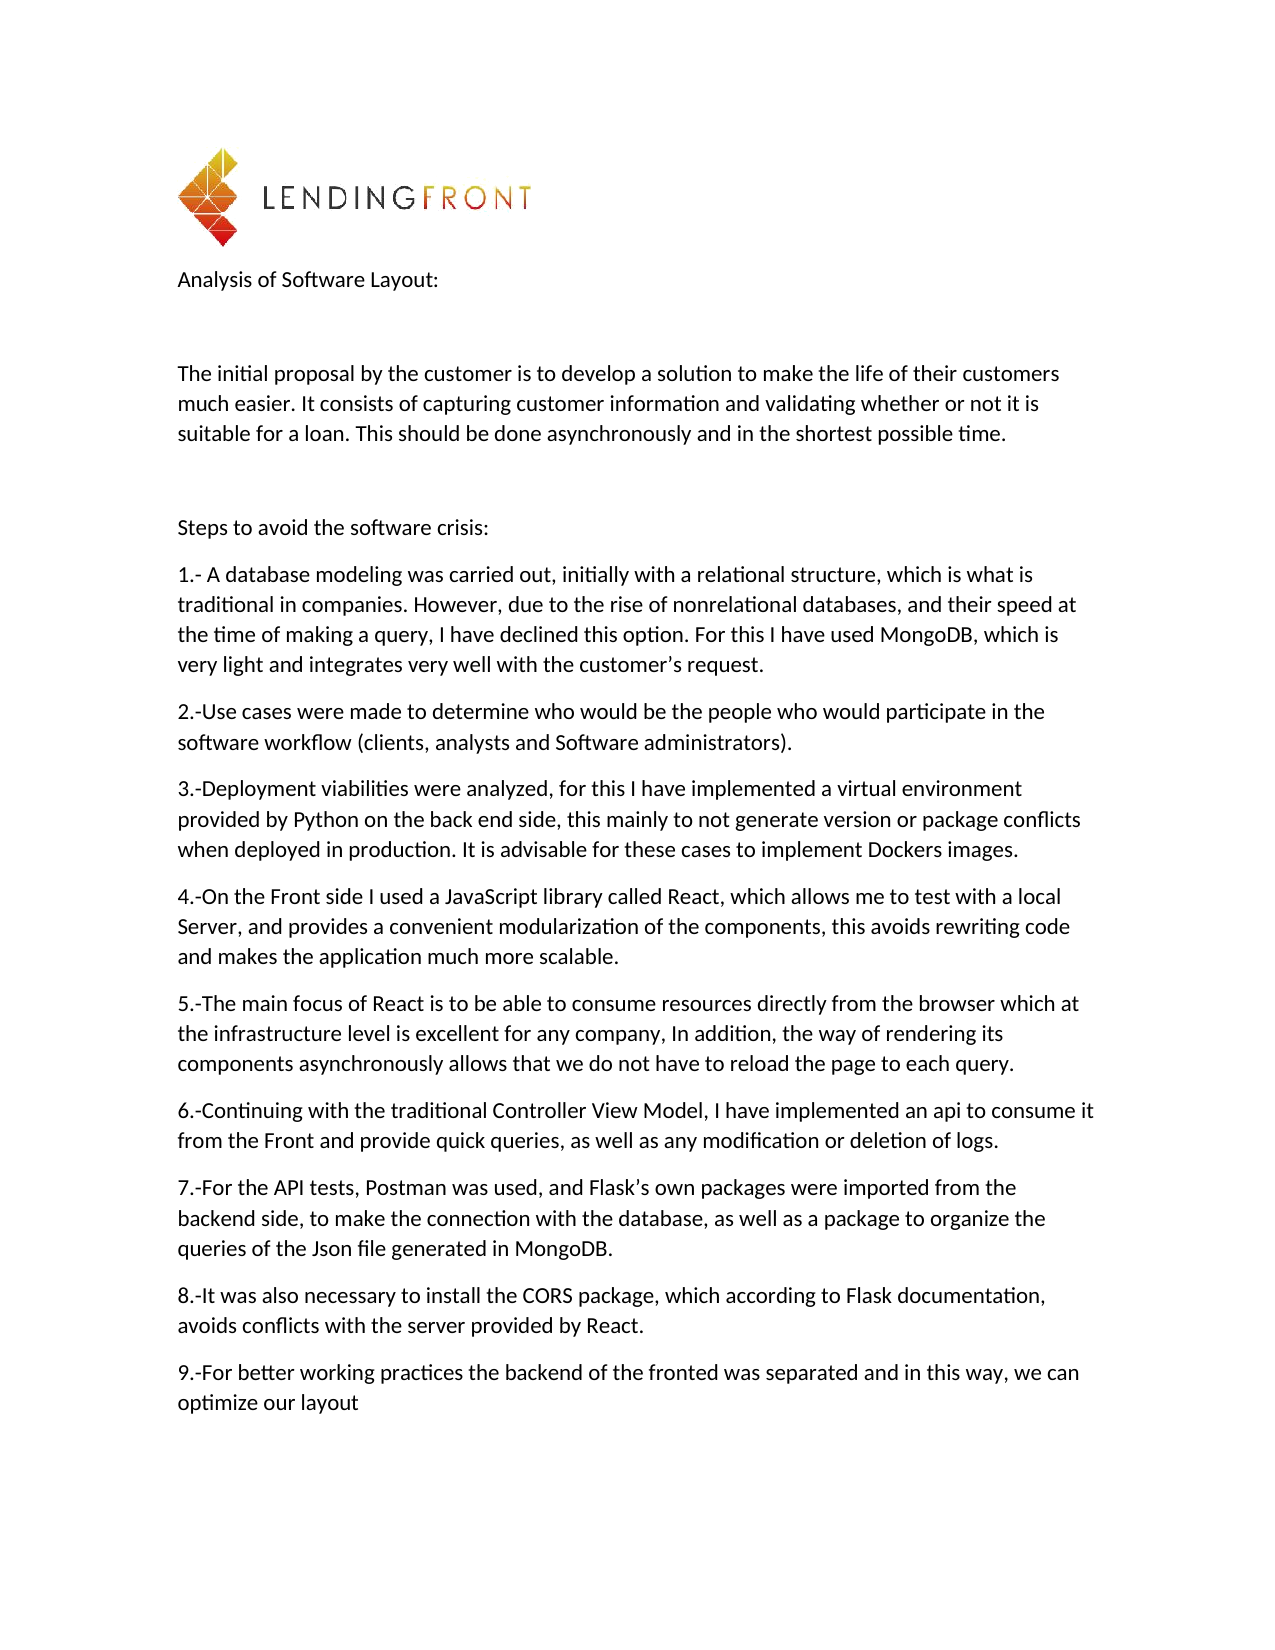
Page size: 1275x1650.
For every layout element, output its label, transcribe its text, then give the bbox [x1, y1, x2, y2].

text The initial proposal by the customer is to develop a solution to make the life of their customers much easier. It consists of capturing customer information and validating whether or not it is suitable for a loan. This should be done asynchronously and in the shortest possible time. [177, 359, 1098, 447]
text 2.-Use cases were made to determine who would be the people who would participate in the software workflow (clients, analysts and Software administrators). [177, 697, 1098, 756]
text 9.-For better working practices the backend of the fronted was separated and in this way, we can optimize our layout [177, 1358, 1098, 1416]
picture [177, 147, 531, 247]
text 3.-Deployment viabilities were analyzed, for this I have implemented a virtual environment provided by Python on the back end side, this mainly to not generate version or package conflicts when deployed in production. It is advisable for these cases to implement Dockers images. [177, 774, 1098, 863]
text 1.- A database modeling was carried out, initially with a relational structure, which is what is traditional in companies. However, due to the rise of nonrelational databases, and their speed at the time of making a query, I have declined this option. For this I have used MongoDB, which is very light and integrates very well with the customer’s request. [177, 560, 1098, 678]
text 7.-For the API tests, Postman was used, and Flask’s own packages were imported from the backend side, to make the connection with the database, as well as a package to organize the queries of the Json file generated in MongoDB. [177, 1173, 1098, 1262]
text Steps to avoid the software crisis: [177, 513, 1098, 541]
text 5.-The main focus of React is to be able to consume resources directly from the browser which at the infrastructure level is excellent for any company, In addition, the way of rendering its components asynchronously allows that we do not have to reload the page to each query. [177, 989, 1098, 1077]
text 8.-It was also necessary to install the CORS package, which according to Flask documentation, avoids conflicts with the server provided by React. [177, 1281, 1098, 1339]
text 6.-Continuing with the traditional Controller View Model, I have implemented an api to consume it from the Front and provide quick queries, as well as any modification or deletion of logs. [177, 1096, 1098, 1154]
text 4.-On the Front side I used a JavaScript library called React, which allows me to test with a local Server, and provides a convenient modularization of the components, this avoids rewriting code and makes the application much more scalable. [177, 882, 1098, 970]
text Analysis of Software Layout: [177, 265, 1098, 293]
